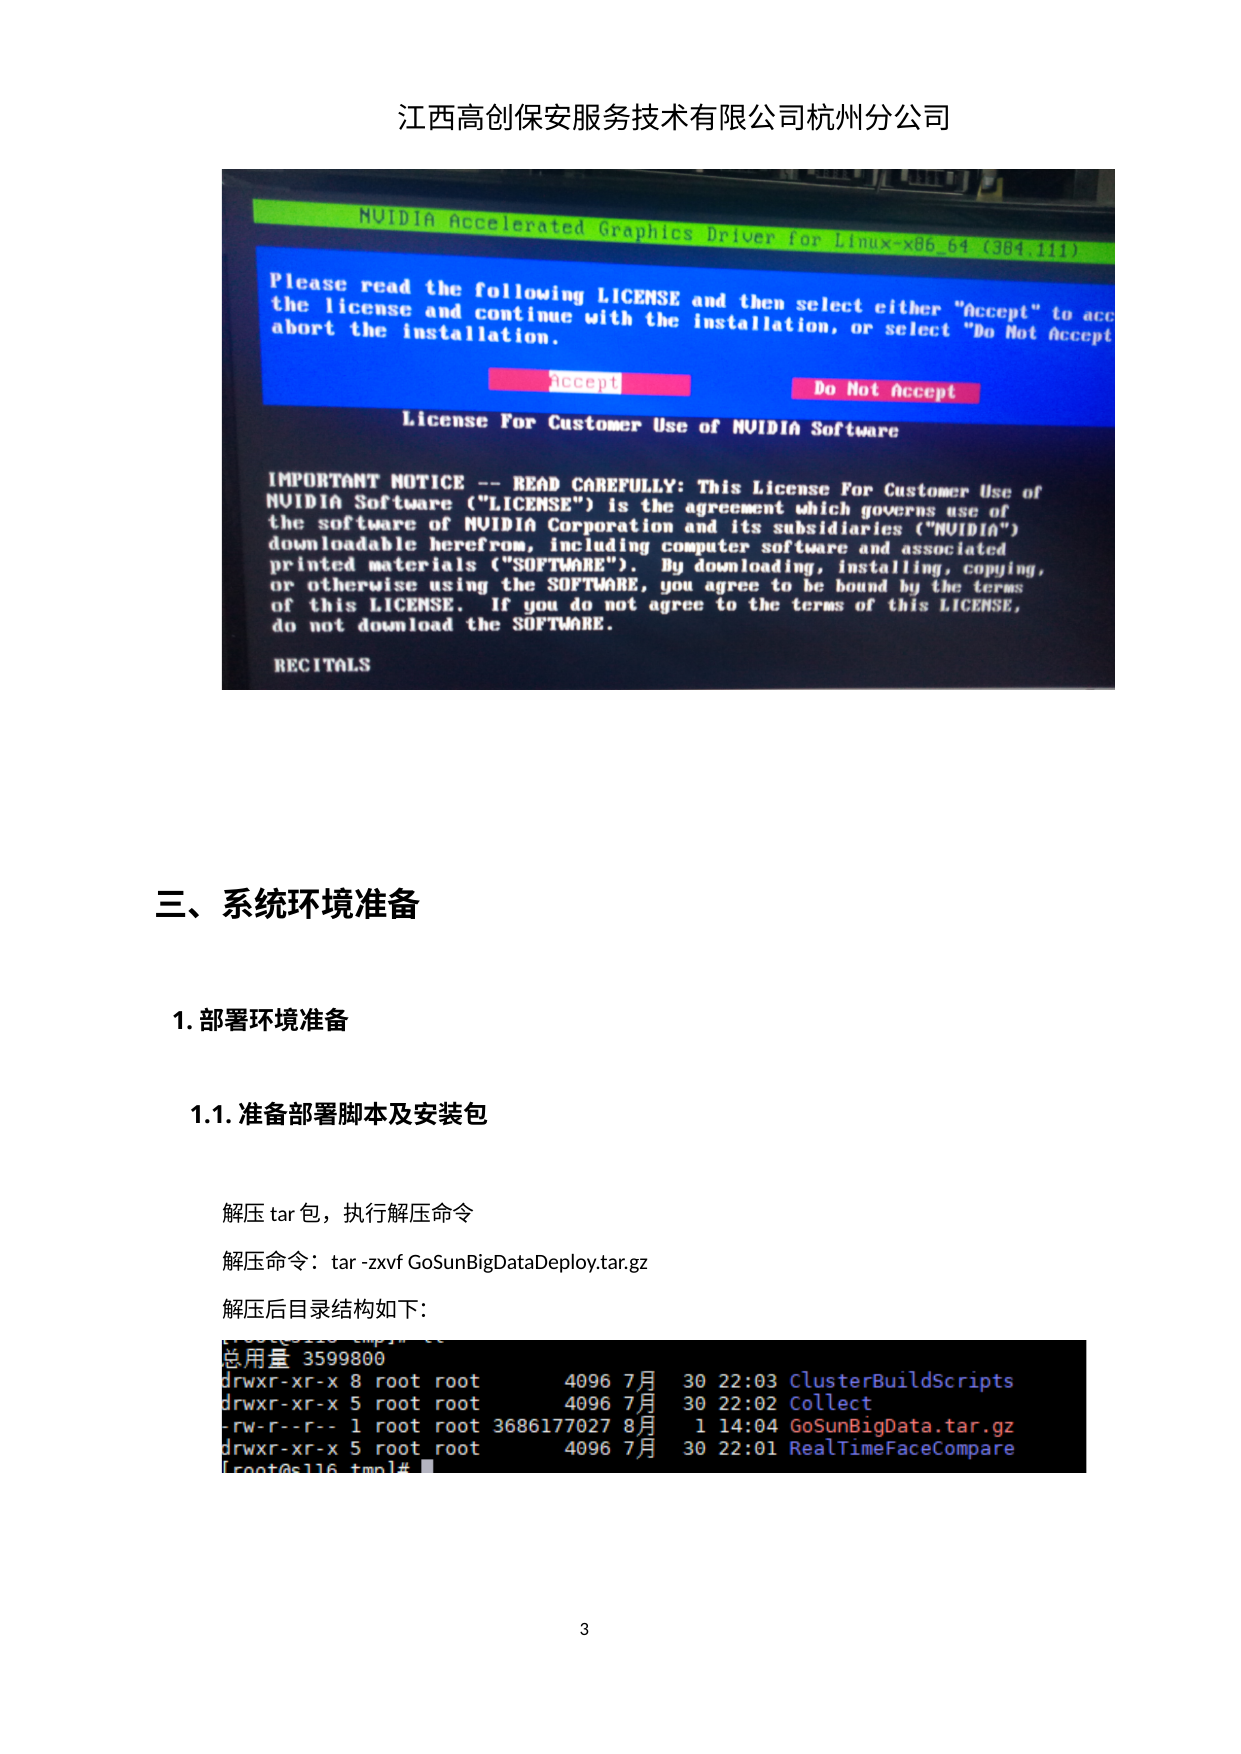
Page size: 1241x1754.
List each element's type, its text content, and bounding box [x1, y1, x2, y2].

picture [221, 169, 1115, 690]
text 解压tar包，执行解压命令 [222, 1197, 1128, 1230]
text 解压后目录结构如下： [222, 1294, 1128, 1326]
picture [221, 1342, 1087, 1475]
subtitle 部署环境准备 [112, 988, 1128, 1053]
text 解压命令：tar -zxvf GoSunBigDataDeploy.tar.gz [222, 1246, 1128, 1278]
subtitle 系统环境准备 [112, 870, 1128, 935]
subtitle 准备部署脚本及安装包 [112, 1082, 1128, 1147]
